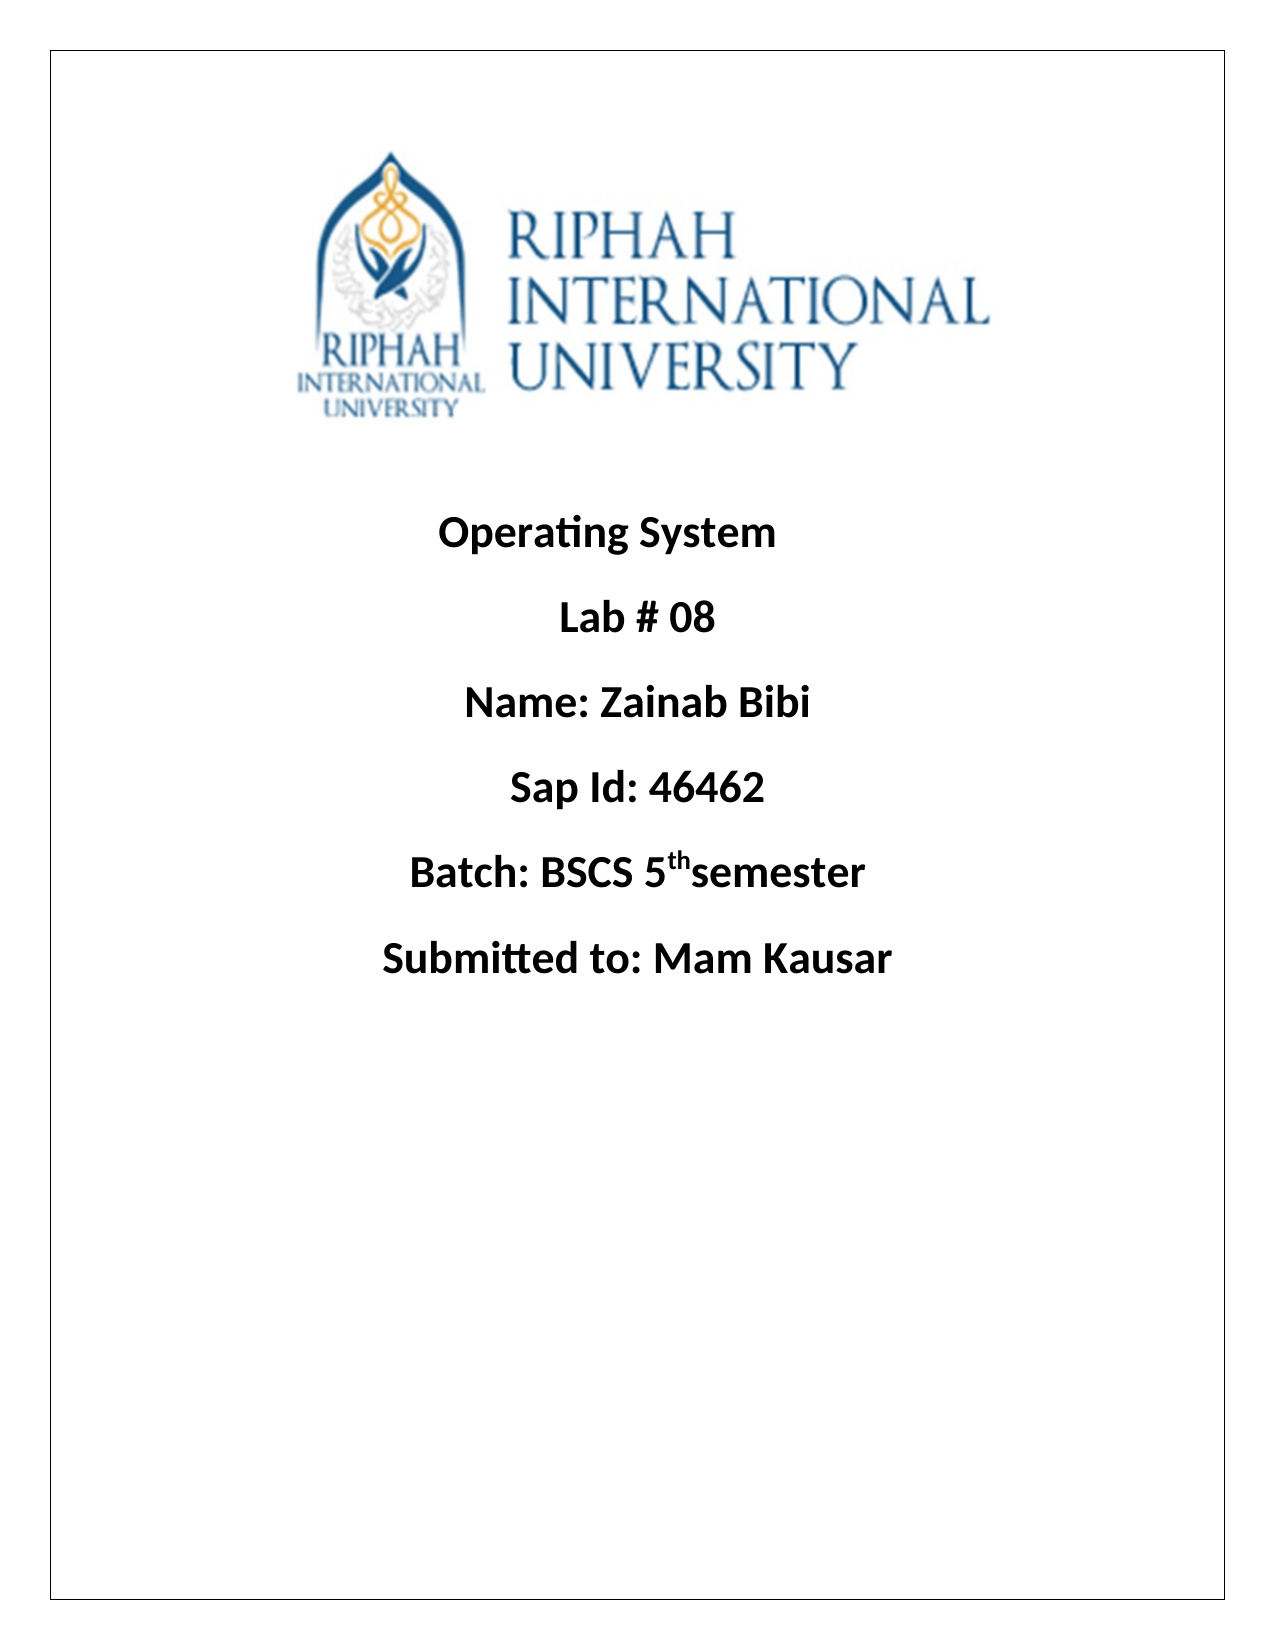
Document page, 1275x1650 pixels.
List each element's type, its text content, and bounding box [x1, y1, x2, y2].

text Name: Zainab Bibi [150, 673, 1125, 729]
text Sap Id: 46462 [150, 758, 1125, 814]
text Operating System [150, 503, 1125, 559]
text Batch: BSCS 5thsemester [150, 843, 1125, 899]
text Submitted to: Mam Kausar [150, 928, 1125, 984]
picture [278, 150, 997, 425]
text Lab # 08 [150, 588, 1125, 644]
